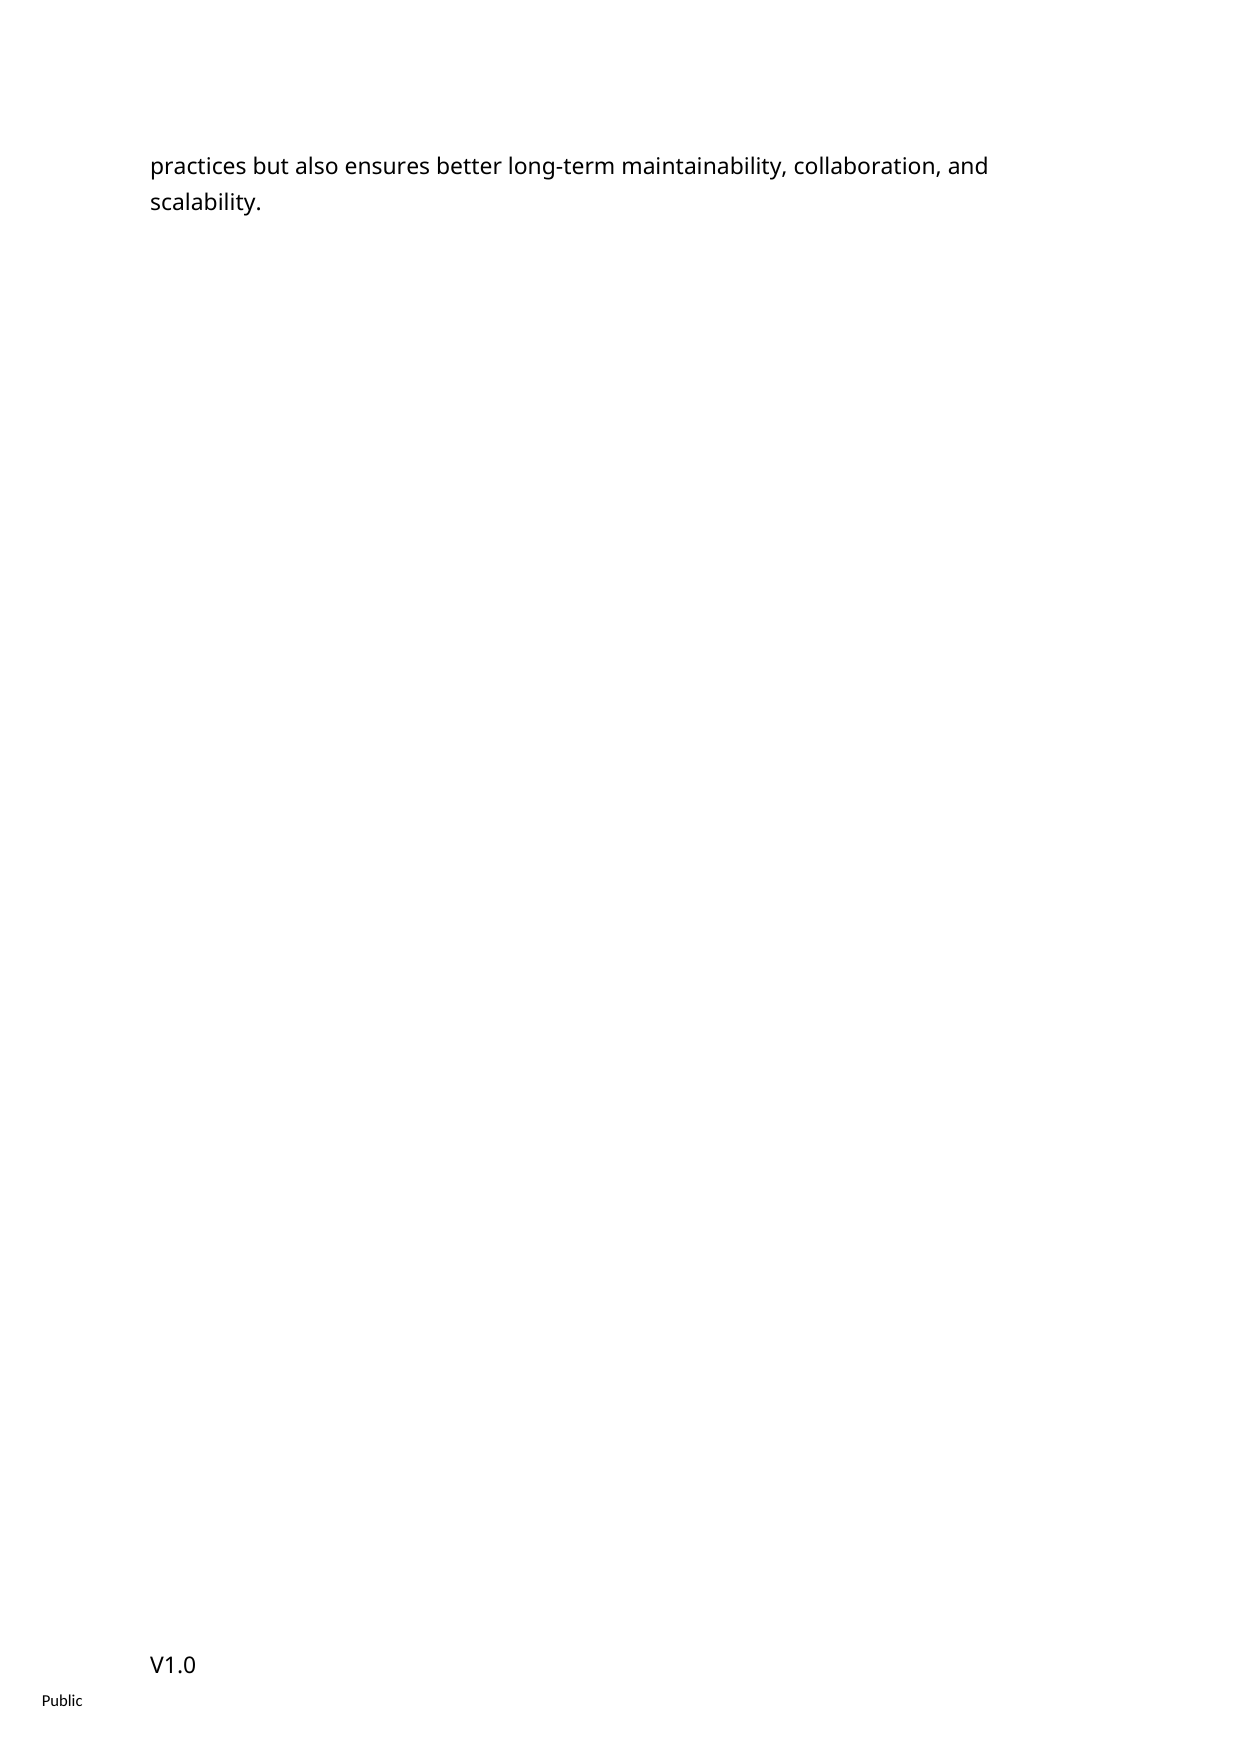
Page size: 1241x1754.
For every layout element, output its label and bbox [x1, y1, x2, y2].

text [150, 150, 1090, 217]
